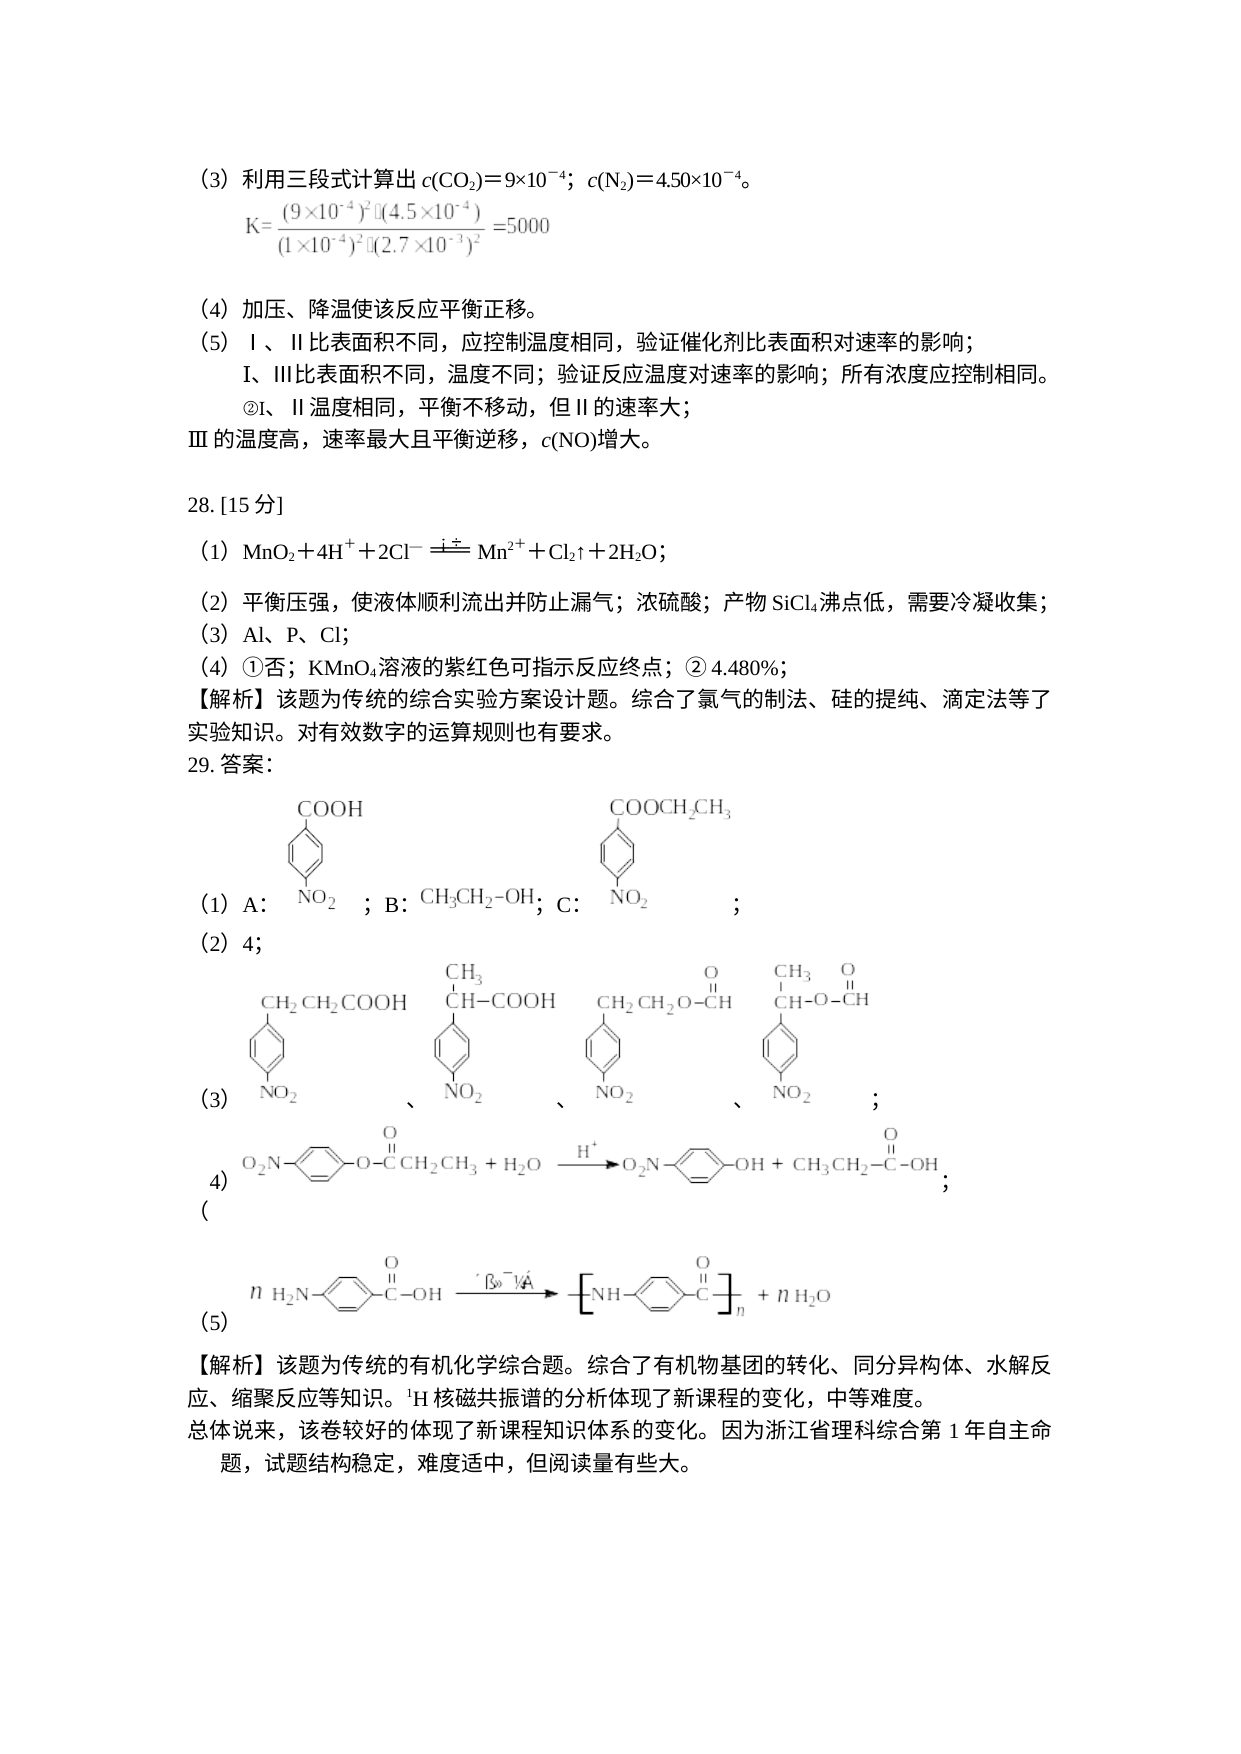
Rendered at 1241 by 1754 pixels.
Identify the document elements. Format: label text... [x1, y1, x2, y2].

text 【解析】该题为传统的有机化学综合题。综合了有机物基团的转化、同分异构体、水解反应、缩聚反应等知识。1H核磁共振谱的分析体现了新课程的变化，中等难度。 [187, 1348, 1053, 1413]
text Ⅰ、Ⅲ比表面积不同，温度不同；验证反应温度对速率的影响；所有浓度应控制相同。 [187, 357, 1053, 389]
text （4）加压、降温使该反应平衡正移。 [187, 292, 1053, 324]
text 29. 答案： [187, 747, 1053, 779]
text ②Ⅰ、Ⅱ温度相同，平衡不移动，但Ⅱ的速率大； [187, 389, 1053, 422]
text （3）利用三段式计算出c(CO2)＝9×10－4；c(N2)＝4.50×10－4。 [187, 162, 1053, 194]
text （1）MnO2＋4H＋＋2Cl―Mn2＋＋Cl2↑＋2H2O； [187, 519, 1053, 584]
text Ⅲ的温度高，速率最大且平衡逆移，c(NO)增大。 [187, 422, 1053, 454]
text （3）、、、； [187, 958, 1053, 1120]
text 28. [15分] [187, 487, 1053, 519]
text （1）A：；B：；C：； [187, 795, 1053, 925]
text 【解析】该题为传统的综合实验方案设计题。综合了氯气的制法、硅的提纯、滴定法等了实验知识。对有效数字的运算规则也有要求。 [187, 682, 1053, 747]
text （5）Ⅰ、Ⅱ比表面积不同，应控制温度相同，验证催化剂比表面积对速率的影响； [187, 324, 1053, 357]
text （4）； [187, 1120, 1053, 1250]
text （4）①否；KMnO4溶液的紫红色可指示反应终点；②4.480%； [187, 649, 1053, 682]
text 总体说来，该卷较好的体现了新课程知识体系的变化。因为浙江省理科综合第1年自主命题，试题结构稳定，难度适中，但阅读量有些大。 [187, 1413, 1053, 1478]
text （3）Al、P、Cl； [187, 617, 1053, 649]
text （2）平衡压强，使液体顺利流出并防止漏气；浓硫酸；产物SiCl4沸点低，需要冷凝收集； [187, 584, 1053, 617]
text （5） [187, 1250, 1053, 1348]
text （2）4； [187, 925, 1053, 958]
